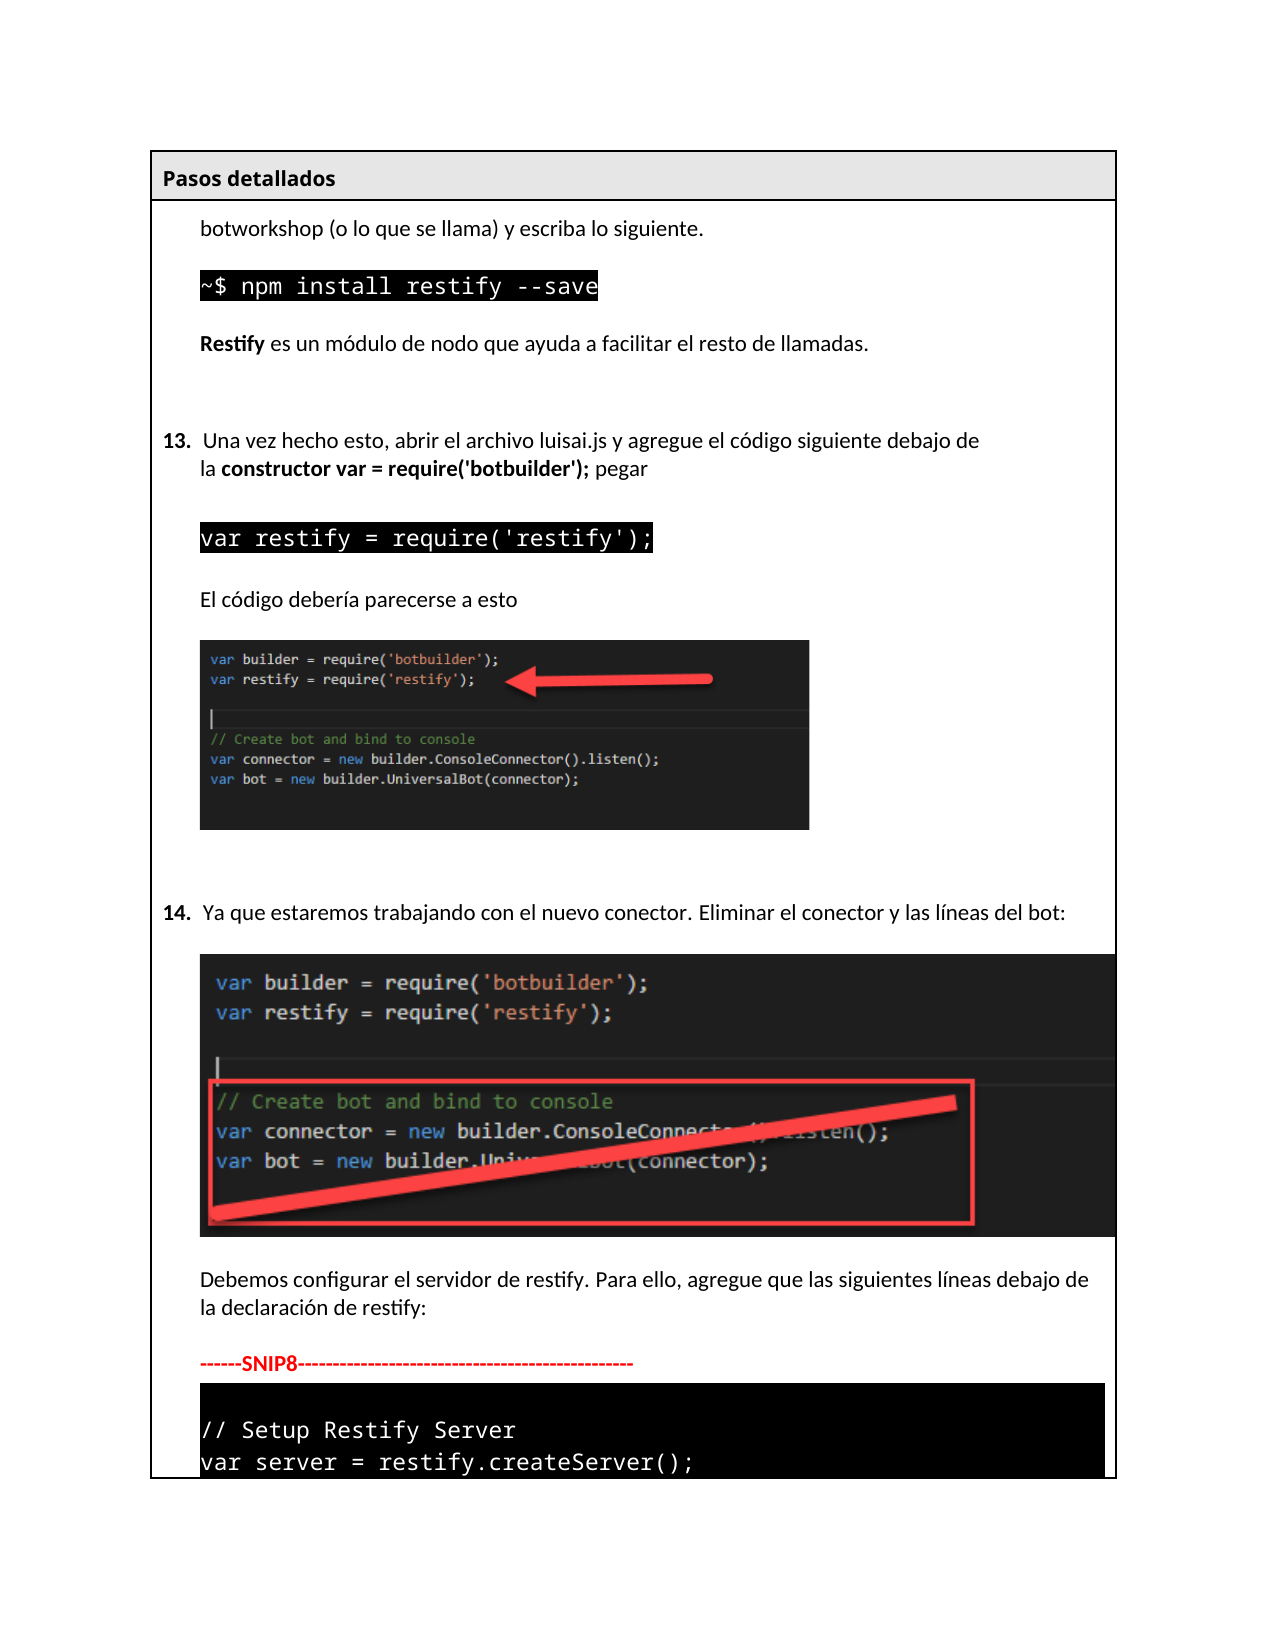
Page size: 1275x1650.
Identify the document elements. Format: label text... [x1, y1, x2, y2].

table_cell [152, 201, 1115, 1477]
picture [199, 954, 1116, 1237]
picture [199, 640, 810, 830]
table_header Pasos detallados [152, 152, 1115, 199]
